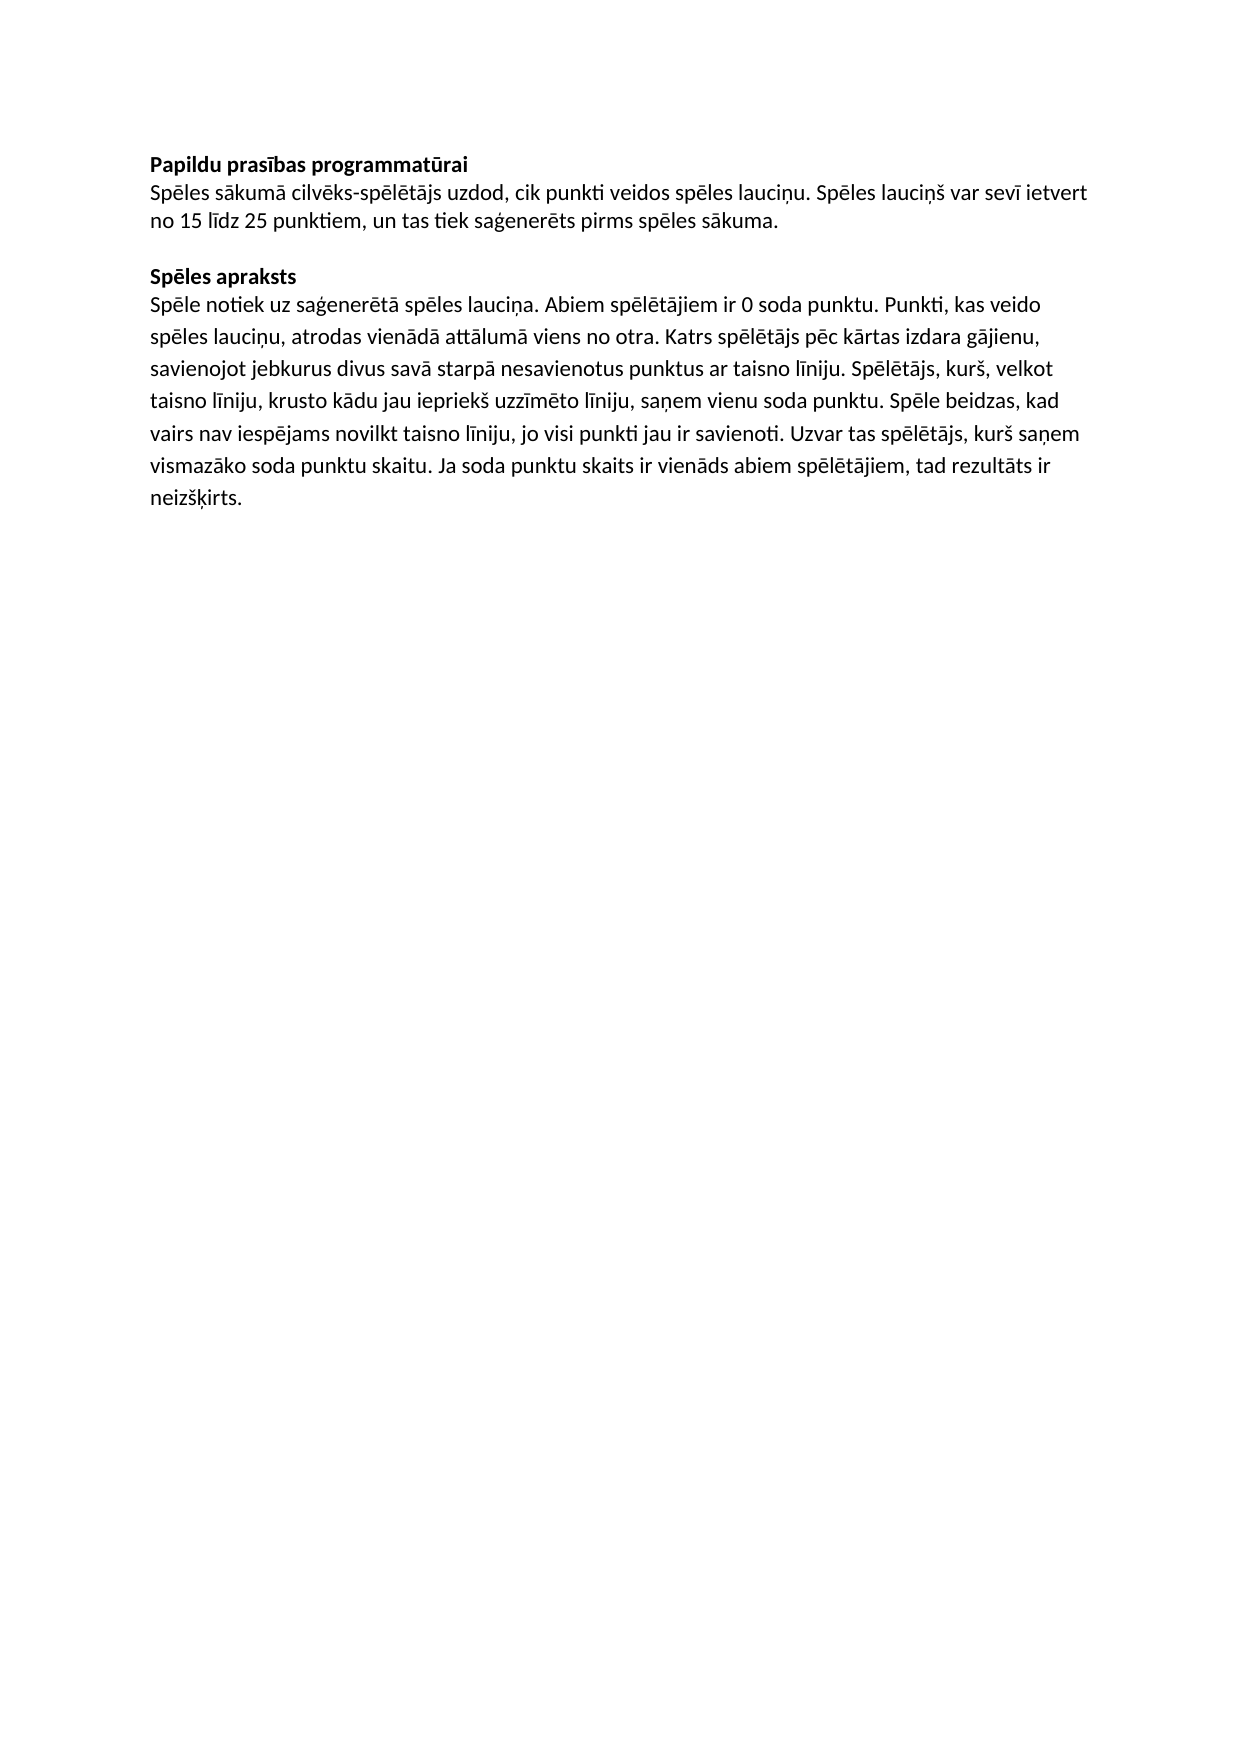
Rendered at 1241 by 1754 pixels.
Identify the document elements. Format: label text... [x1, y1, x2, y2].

text Spēle notiek uz saģenerētā spēles lauciņa. Abiem spēlētājiem ir 0 soda punktu. Punkti, kas veido spēles lauciņu, atrodas vienādā attālumā viens no otra. Katrs spēlētājs pēc kārtas izdara gājienu, savienojot jebkurus divus savā starpā nesavienotus punktus ar taisno līniju. Spēlētājs, kurš, velkot taisno līniju, krusto kādu jau iepriekš uzzīmēto līniju, saņem vienu soda punktu. Spēle beidzas, kad vairs nav iespējams novilkt taisno līniju, jo visi punkti jau ir savienoti. Uzvar tas spēlētājs, kurš saņem vismazāko soda punktu skaitu. Ja soda punktu skaits ir vienāds abiem spēlētājiem, tad rezultāts ir neizšķirts. [150, 290, 1090, 511]
text Papildu prasības programmatūrai [150, 150, 1090, 178]
text Spēles apraksts [150, 262, 1090, 290]
text Spēles sākumā cilvēks-spēlētājs uzdod, cik punkti veidos spēles lauciņu. Spēles lauciņš var sevī ietvert no 15 līdz 25 punktiem, un tas tiek saģenerēts pirms spēles sākuma. [150, 178, 1090, 234]
